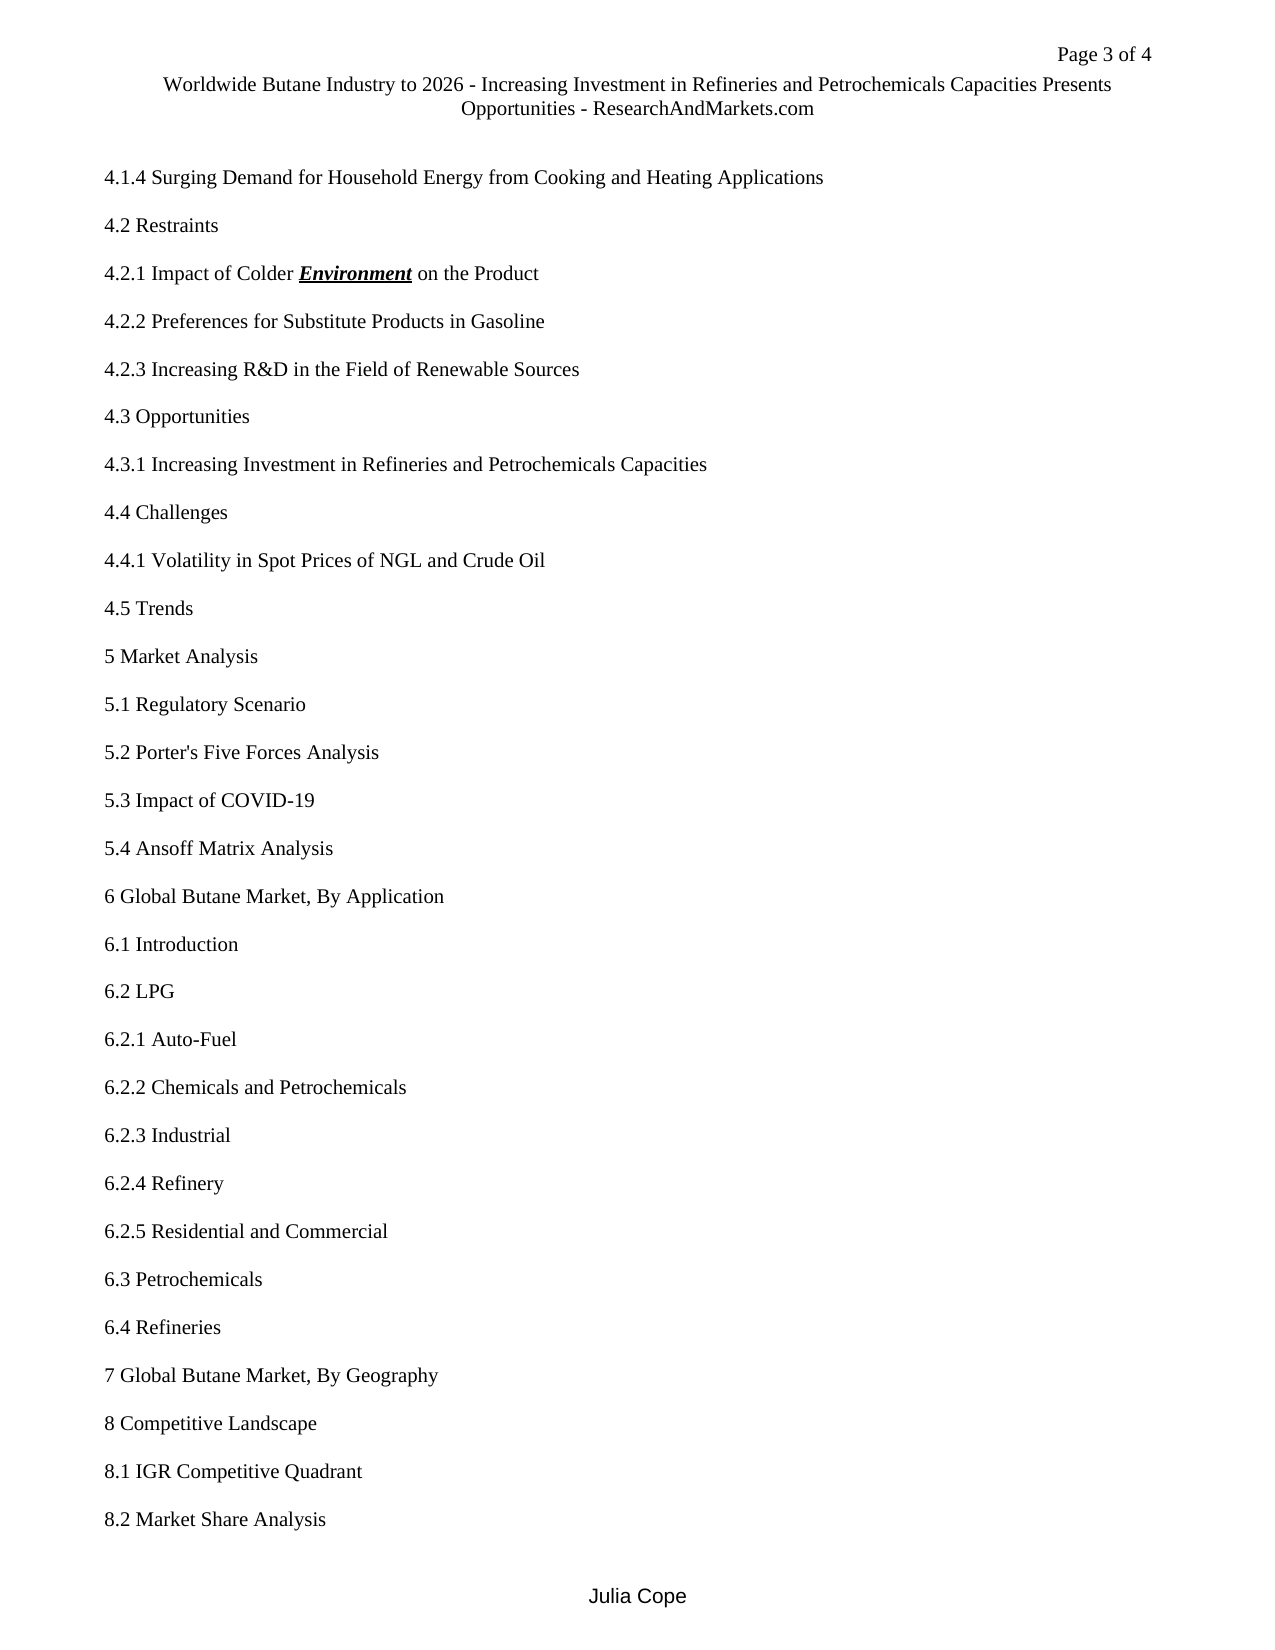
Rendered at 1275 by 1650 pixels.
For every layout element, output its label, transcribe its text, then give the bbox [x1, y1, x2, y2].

text 4.4 Challenges [104, 497, 1171, 524]
text 5.4 Ansoff Matrix Analysis [104, 833, 1171, 860]
text 5.1 Regulatory Scenario [104, 689, 1171, 716]
text 8.2 Market Share Analysis [104, 1503, 1171, 1531]
text 4.2.2 Preferences for Substitute Products in Gasoline [104, 306, 1171, 333]
text 4.5 Trends [104, 593, 1171, 620]
text 6.2.4 Refinery [104, 1168, 1171, 1195]
text 5.2 Porter's Five Forces Analysis [104, 737, 1171, 764]
text 4.1.4 Surging Demand for Household Energy from Cooking and Heating Applications [104, 162, 1171, 189]
text 4.3.1 Increasing Investment in Refineries and Petrochemicals Capacities [104, 449, 1171, 476]
text 7 Global Butane Market, By Geography [104, 1360, 1171, 1387]
text 6.2 LPG [104, 976, 1171, 1003]
text 6.2.1 Auto-Fuel [104, 1024, 1171, 1051]
text 5.3 Impact of COVID-19 [104, 785, 1171, 812]
text 4.2.1 Impact of Colder Environment on the Product [104, 258, 1171, 285]
text 6.2.2 Chemicals and Petrochemicals [104, 1072, 1171, 1099]
text 5 Market Analysis [104, 641, 1171, 668]
text 6.2.5 Residential and Commercial [104, 1216, 1171, 1243]
text 4.3 Opportunities [104, 401, 1171, 428]
text 8 Competitive Landscape [104, 1408, 1171, 1435]
text 6.1 Introduction [104, 928, 1171, 956]
text 6.3 Petrochemicals [104, 1264, 1171, 1291]
text 6.4 Refineries [104, 1312, 1171, 1339]
text 6.2.3 Industrial [104, 1120, 1171, 1147]
text 8.1 IGR Competitive Quadrant [104, 1456, 1171, 1483]
text 4.2.3 Increasing R&D in the Field of Renewable Sources [104, 353, 1171, 381]
text 6 Global Butane Market, By Application [104, 881, 1171, 908]
text 4.4.1 Volatility in Spot Prices of NGL and Crude Oil [104, 545, 1171, 572]
text 4.2 Restraints [104, 210, 1171, 237]
